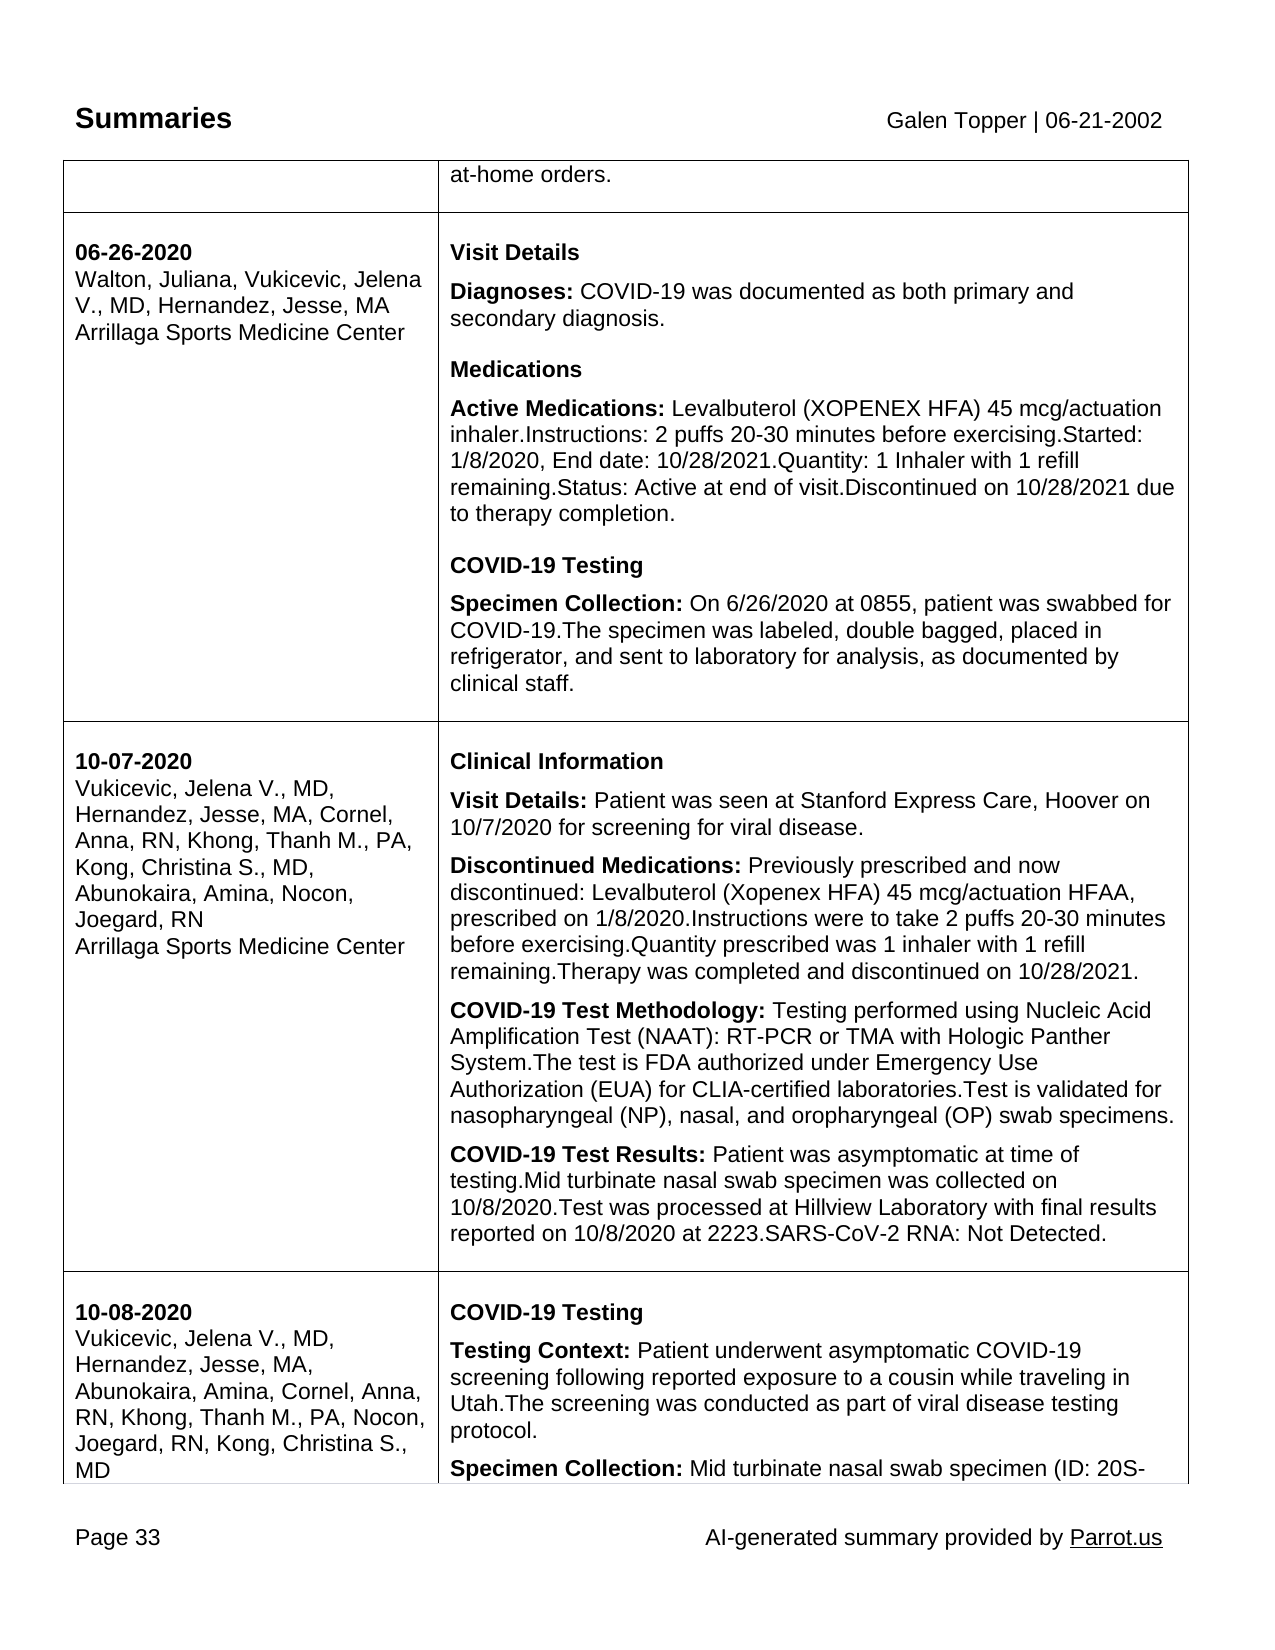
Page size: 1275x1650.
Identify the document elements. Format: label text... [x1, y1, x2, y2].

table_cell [439, 1272, 1188, 1483]
table_cell 06-26-2020 Walton, Juliana, Vukicevic, Jelena V., MD, Hernandez, Jesse, MA Arrillaga Sports Medicine Center [64, 213, 438, 721]
table_cell Visit Details Diagnoses: COVID-19 was documented as both primary and secondary diagnosis. Medications Active Medications: Levalbuterol (XOPENEX HFA) 45 mcg/actuation inhaler.Instructions: 2 puffs 20-30 minutes before exercising.Started: 1/8/2020, End date: 10/28/2021.Quantity: 1 Inhaler with 1 refill remaining.Status: Active at end of visit.Discontinued on 10/28/2021 due to therapy completion. COVID-19 Testing Specimen Collection: On 6/26/2020 at 0855, patient was swabbed for COVID-19.The specimen was labeled, double bagged, placed in refrigerator, and sent to laboratory for analysis, as documented by clinical staff. [439, 213, 1188, 721]
table_cell Clinical Information Visit Details: Patient was seen at Stanford Express Care, Hoover on 10/7/2020 for screening for viral disease. Discontinued Medications: Previously prescribed and now discontinued: Levalbuterol (Xopenex HFA) 45 mcg/actuation HFAA, prescribed on 1/8/2020.Instructions were to take 2 puffs 20-30 minutes before exercising.Quantity prescribed was 1 inhaler with 1 refill remaining.Therapy was completed and discontinued on 10/28/2021. COVID-19 Test Methodology: Testing performed using Nucleic Acid Amplification Test (NAAT): RT-PCR or TMA with Hologic Panther System.The test is FDA authorized under Emergency Use Authorization (EUA) for CLIA-certified laboratories.Test is validated for nasopharyngeal (NP), nasal, and oropharyngeal (OP) swab specimens. COVID-19 Test Results: Patient was asymptomatic at time of testing.Mid turbinate nasal swab specimen was collected on 10/8/2020.Test was processed at Hillview Laboratory with final results reported on 10/8/2020 at 2223.SARS-CoV-2 RNA: Not Detected. [439, 722, 1188, 1271]
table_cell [64, 1272, 438, 1483]
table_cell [439, 161, 1188, 212]
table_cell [64, 161, 438, 212]
table_cell 10-07-2020 Vukicevic, Jelena V., MD, Hernandez, Jesse, MA, Cornel, Anna, RN, Khong, Thanh M., PA, Kong, Christina S., MD, Abunokaira, Amina, Nocon, Joegard, RN Arrillaga Sports Medicine Center [64, 722, 438, 1271]
